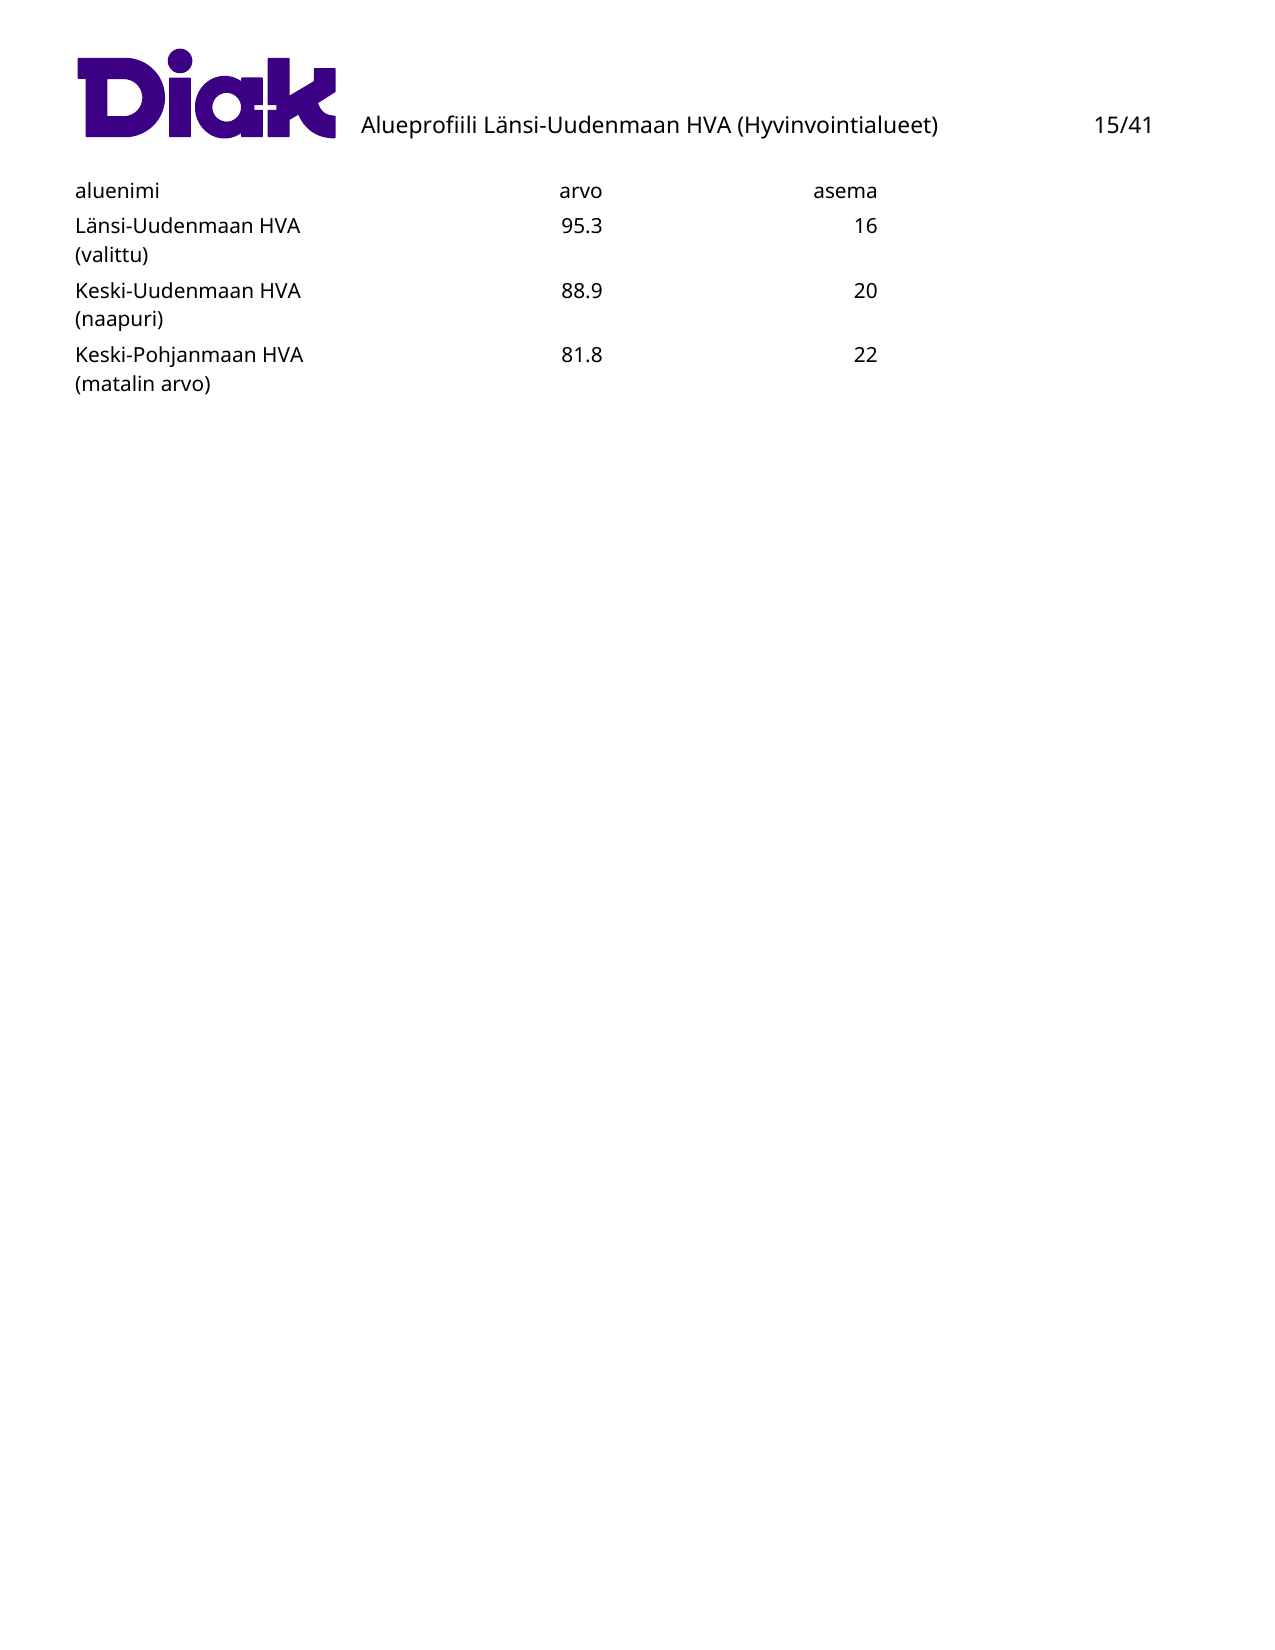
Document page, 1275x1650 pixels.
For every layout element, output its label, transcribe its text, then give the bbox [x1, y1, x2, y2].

table_cell Keski-Pohjanmaan HVA (matalin arvo) [64, 337, 339, 401]
table_header arvo [339, 172, 614, 208]
table_cell 20 [614, 272, 889, 337]
table_cell 95.3 [339, 208, 614, 272]
table_header asema [614, 172, 889, 208]
table_cell 22 [614, 337, 889, 401]
table_cell 16 [614, 208, 889, 272]
table_cell Länsi-Uudenmaan HVA (valittu) [64, 208, 339, 272]
table_cell 81.8 [339, 337, 614, 401]
table_cell Keski-Uudenmaan HVA (naapuri) [64, 272, 339, 337]
table_cell 88.9 [339, 272, 614, 337]
table_header aluenimi [64, 172, 339, 208]
